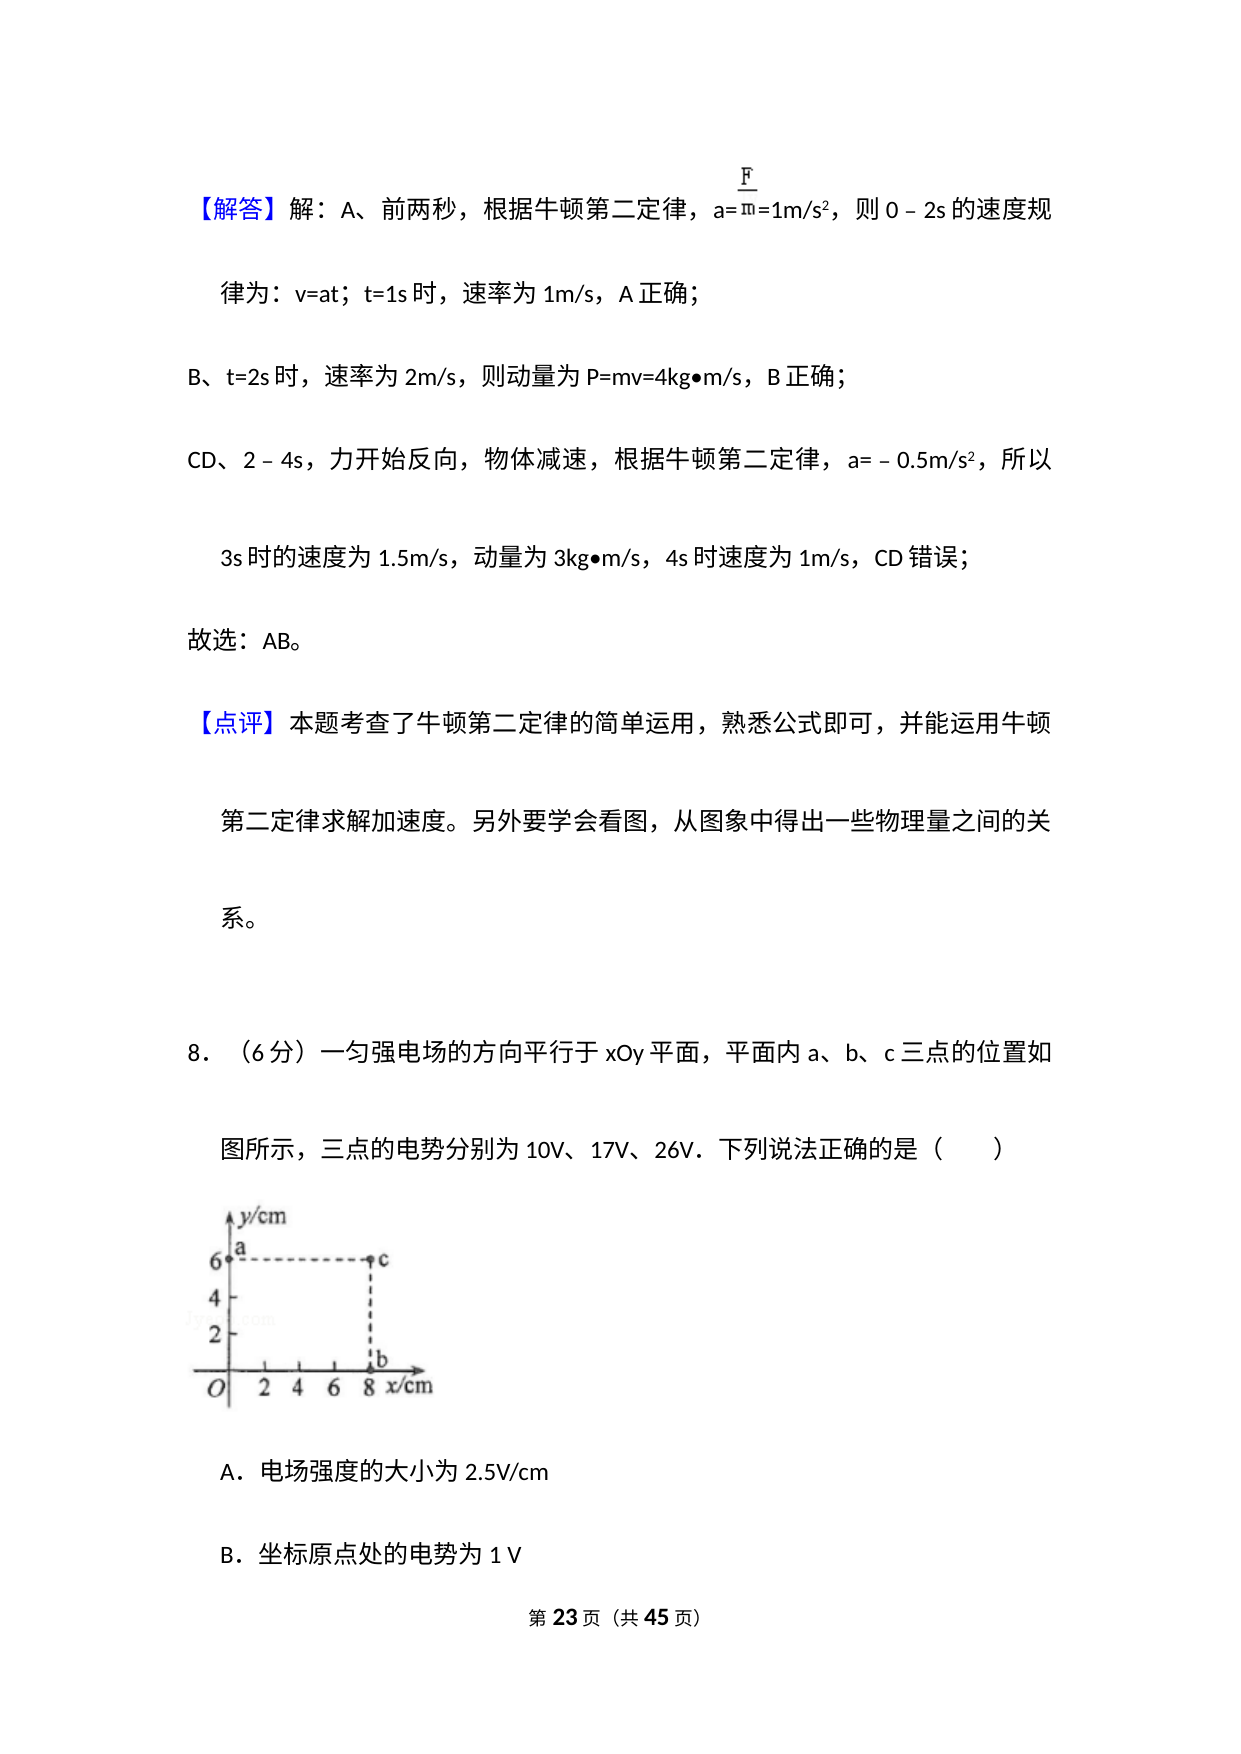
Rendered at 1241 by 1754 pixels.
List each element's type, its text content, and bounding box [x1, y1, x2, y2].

text 【解答】解：A、前两秒，根据牛顿第二定律，a==1m/s2，则0﹣2s的速度规律为：v=at；t=1s时，速率为1m/s，A正确； [187, 162, 1053, 324]
text B、t=2s时，速率为2m/s，则动量为P=mv=4kg•m/s，B正确； [187, 342, 1053, 407]
text 【点评】本题考查了牛顿第二定律的简单运用，熟悉公式即可，并能运用牛顿第二定律求解加速度。另外要学会看图，从图象中得出一些物理量之间的关系。 [187, 689, 1053, 949]
text CD、2﹣4s，力开始反向，物体减速，根据牛顿第二定律，a=﹣0.5m/s2，所以3s时的速度为1.5m/s，动量为3kg•m/s，4s时速度为1m/s，CD错误； [187, 426, 1053, 588]
text 8．（6分）一匀强电场的方向平行于xOy平面，平面内a、b、c三点的位置如图所示，三点的电势分别为10V、17V、26V．下列说法正确的是（ ） [187, 1018, 1053, 1181]
picture [737, 163, 758, 218]
text B．坐标原点处的电势为1 V [187, 1520, 1053, 1585]
text A．电场强度的大小为2.5V/cm [187, 1437, 1053, 1502]
picture [183, 1198, 439, 1415]
text 故选：AB。 [187, 606, 1053, 671]
